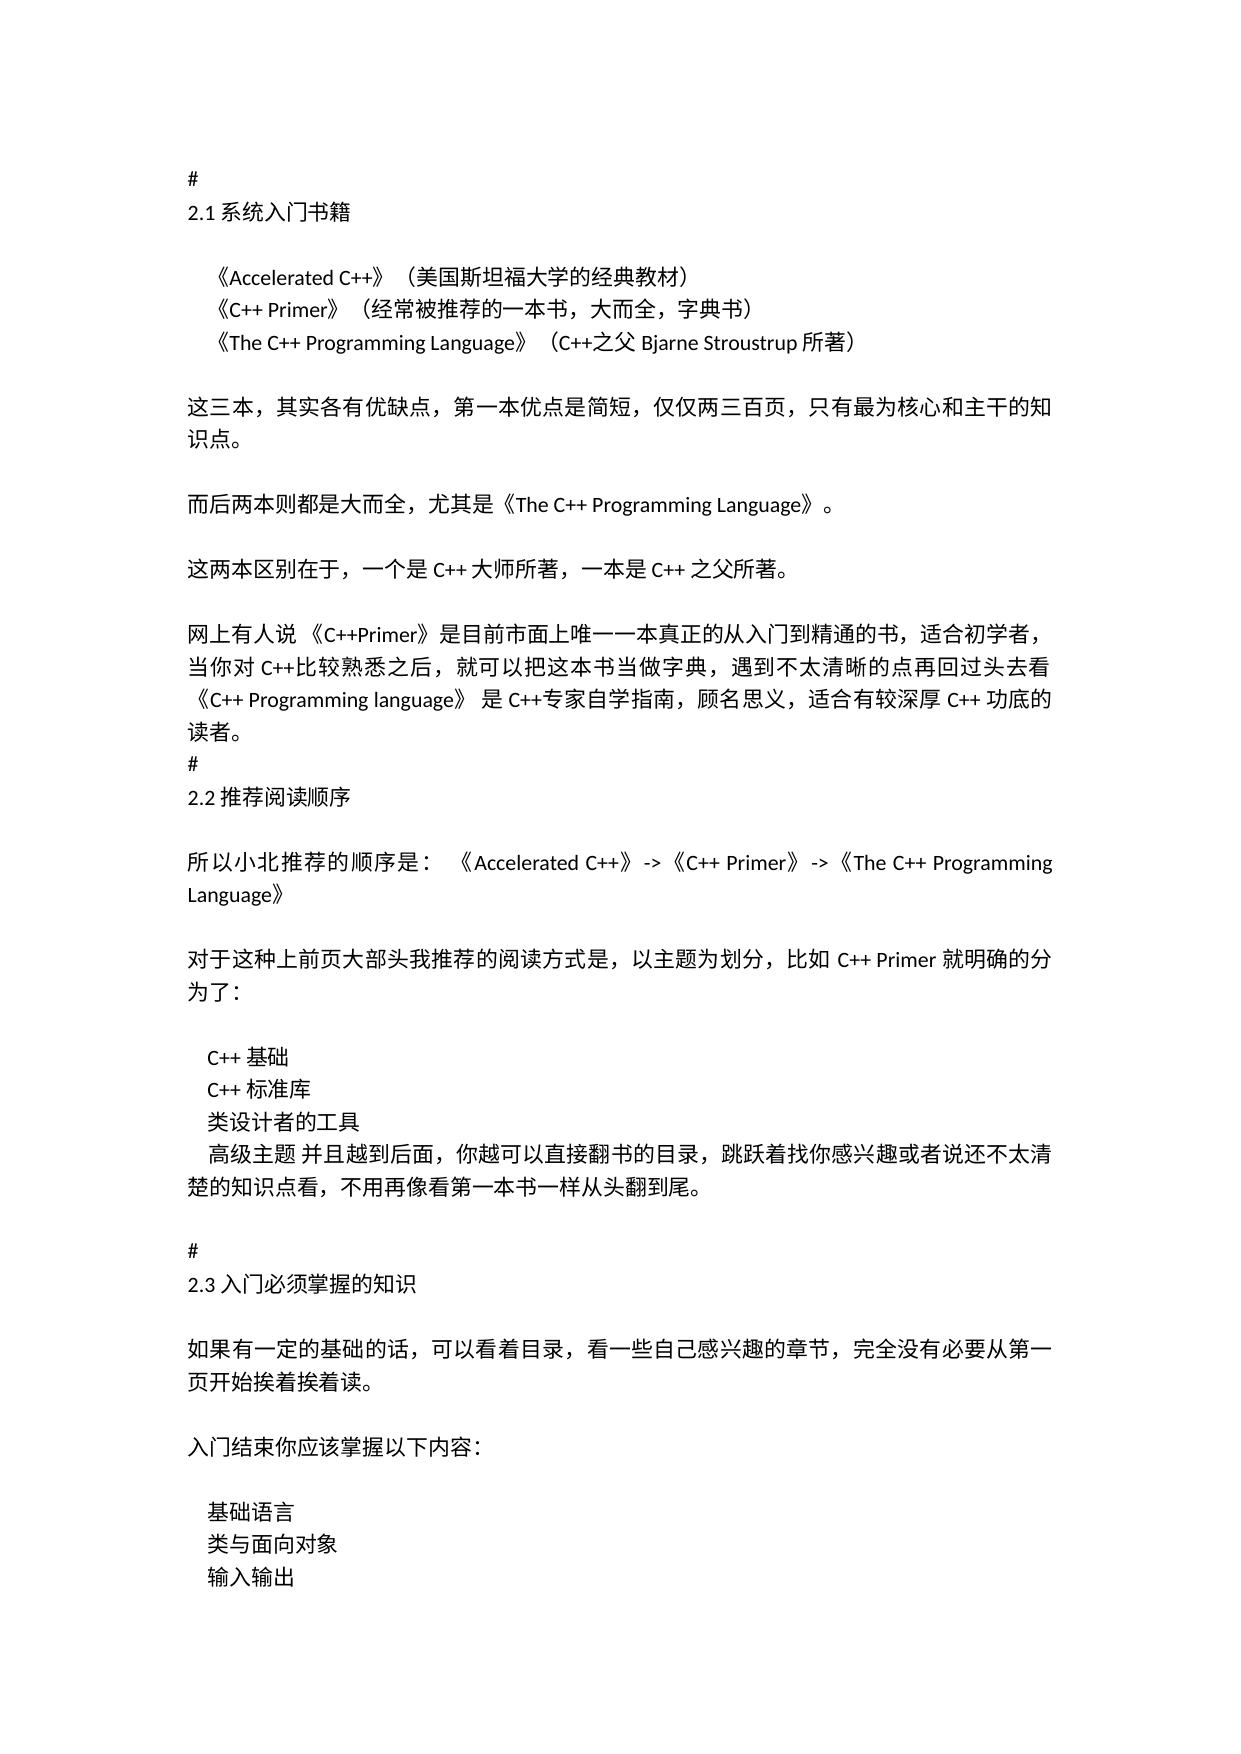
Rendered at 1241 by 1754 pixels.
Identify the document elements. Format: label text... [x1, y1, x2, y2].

text 这三本，其实各有优缺点，第一本优点是简短，仅仅两三百页，只有最为核心和主干的知识点。 [187, 389, 1053, 454]
text 类与面向对象 [187, 1527, 1053, 1559]
text 2.2 推荐阅读顺序 [187, 779, 1053, 812]
text C++ 标准库 [187, 1072, 1053, 1104]
text 输入输出 [187, 1559, 1053, 1592]
text 网上有人说 《C++Primer》是目前市面上唯一一本真正的从入门到精通的书，适合初学者，当你对C++比较熟悉之后，就可以把这本书当做字典，遇到不太清晰的点再回过头去看 《C++ Programming language》 是C++专家自学指南，顾名思义，适合有较深厚 C++ 功底的读者。 [187, 617, 1053, 747]
text 基础语言 [187, 1494, 1053, 1527]
text # [187, 162, 1053, 194]
text 高级主题 并且越到后面，你越可以直接翻书的目录，跳跃着找你感兴趣或者说还不太清楚的知识点看，不用再像看第一本书一样从头翻到尾。 [187, 1137, 1053, 1202]
text 所以小北推荐的顺序是： 《Accelerated C++》->《C++ Primer》->《The C++ Programming Language》 [187, 844, 1053, 909]
text 对于这种上前页大部头我推荐的阅读方式是，以主题为划分，比如 C++ Primer 就明确的分为了： [187, 942, 1053, 1007]
text 《Accelerated C++》（美国斯坦福大学的经典教材） [187, 259, 1053, 292]
text C++ 基础 [187, 1039, 1053, 1072]
text # [187, 747, 1053, 779]
text 类设计者的工具 [187, 1104, 1053, 1137]
text 《The C++ Programming Language》（C++之父 Bjarne Stroustrup 所著） [187, 324, 1053, 357]
text # [187, 1234, 1053, 1267]
text 这两本区别在于，一个是 C++ 大师所著，一本是 C++ 之父所著。 [187, 552, 1053, 584]
text 《C++ Primer》（经常被推荐的一本书，大而全，字典书） [187, 292, 1053, 324]
text 入门结束你应该掌握以下内容： [187, 1429, 1053, 1462]
text 2.1 系统入门书籍 [187, 194, 1053, 227]
text 2.3 入门必须掌握的知识 [187, 1267, 1053, 1299]
text 而后两本则都是大而全，尤其是《The C++ Programming Language》。 [187, 487, 1053, 519]
text 如果有一定的基础的话，可以看着目录，看一些自己感兴趣的章节，完全没有必要从第一页开始挨着挨着读。 [187, 1332, 1053, 1397]
